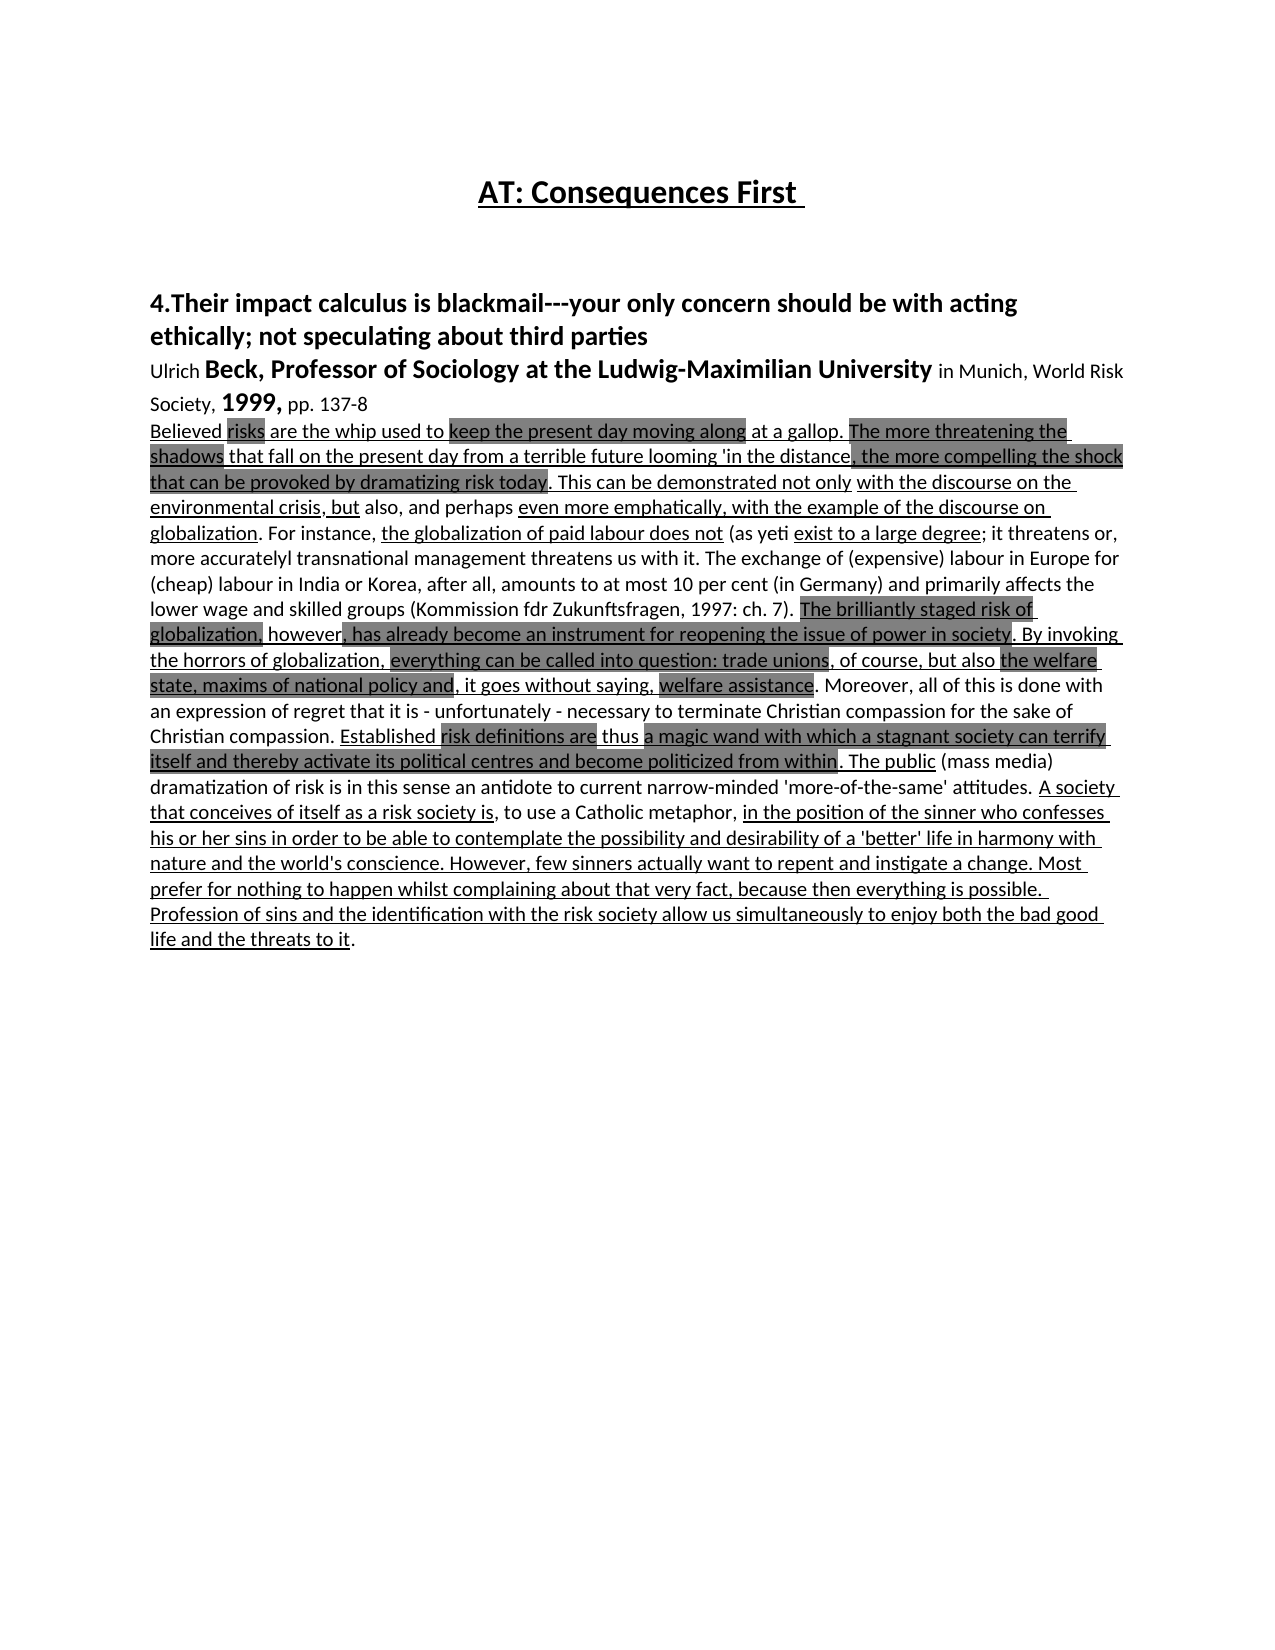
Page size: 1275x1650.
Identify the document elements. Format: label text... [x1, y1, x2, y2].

text Believed risks are the whip used to keep the present day moving along at a gallop. The more threatening the shadows that fall on the present day from a terrible future looming 'in the distance, the more compelling the shock that can be provoked by dramatizing risk today. This can be demonstrated not only with the discourse on the environmental crisis, but also, and perhaps even more emphatically, with the example of the discourse on globalization. For instance, the globalization of paid labour does not (as yeti exist to a large degree; it threatens or, more accuratelyl transnational management threatens us with it. The exchange of (expensive) labour in Europe for (cheap) labour in India or Korea, after all, amounts to at most 10 per cent (in Germany) and primarily affects the lower wage and skilled groups (Kommission fdr Zukunftsfragen, 1997: ch. 7). The brilliantly staged risk of globalization, however, has already become an instrument for reopening the issue of power in society. By invoking the horrors of globalization, everything can be called into question: trade unions, of course, but also the welfare state, maxims of national policy and, it goes without saying, welfare assistance. Moreover, all of this is done with an expression of regret that it is - unfortunately - necessary to terminate Christian compassion for the sake of Christian compassion. Established risk definitions are thus a magic wand with which a stagnant society can terrify itself and thereby activate its political centres and become politicized from within. The public (mass media) dramatization of risk is in this sense an antidote to current narrow-minded 'more-of-the-same' attitudes. A society that conceives of itself as a risk society is, to use a Catholic metaphor, in the position of the sinner who confesses his or her sins in order to be able to contemplate the possibility and desirability of a 'better' life in harmony with nature and the world's conscience. However, few sinners actually want to repent and instigate a change. Most prefer for nothing to happen whilst complaining about that very fact, because then everything is possible. Profession of sins and the identification with the risk society allow us simultaneously to enjoy both the bad good life and the threats to it. [150, 418, 1125, 952]
subtitle AT: Consequences First [150, 171, 1125, 212]
subtitle 4.Their impact calculus is blackmail---your only concern should be with acting ethically; not speculating about third parties [150, 286, 1125, 352]
text Ulrich Beck, Professor of Sociology at the Ludwig-Maximilian University in Munich, World Risk Society, 1999, pp. 137-8 [150, 352, 1125, 418]
